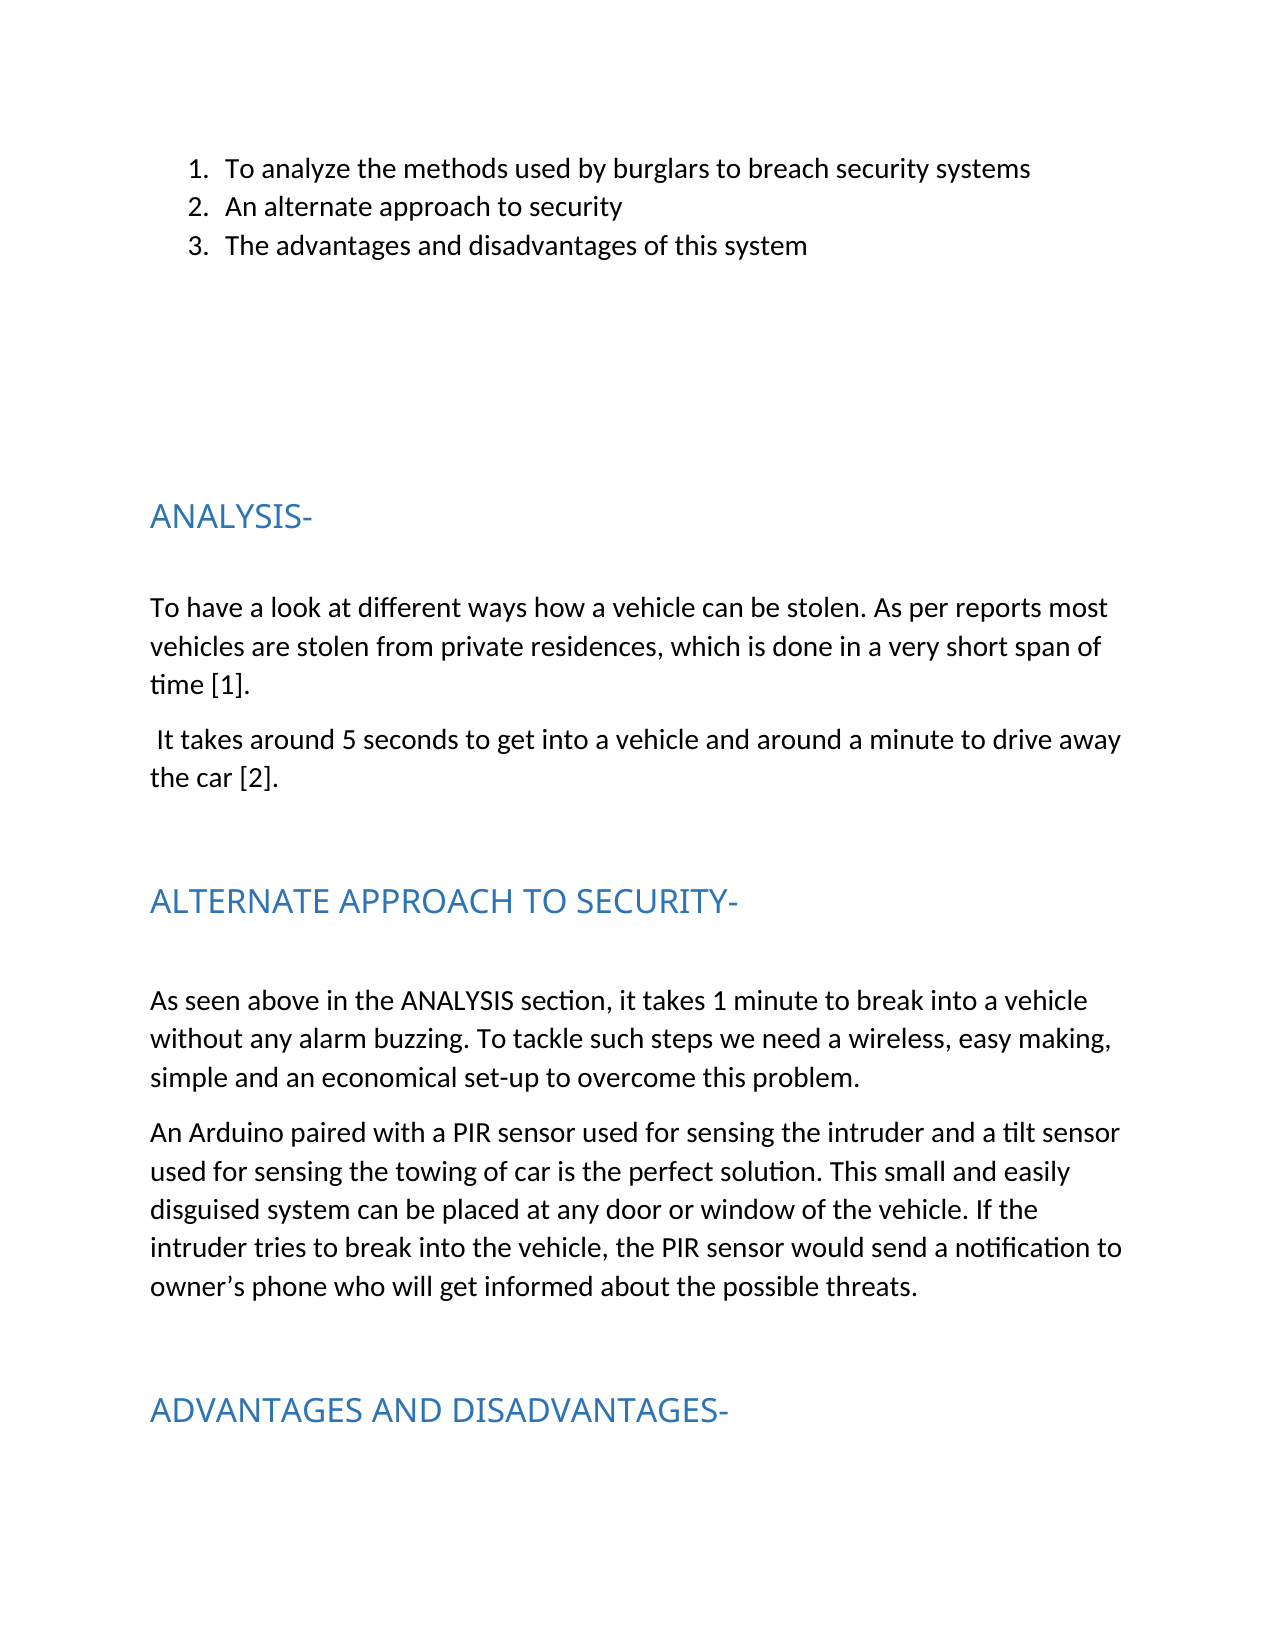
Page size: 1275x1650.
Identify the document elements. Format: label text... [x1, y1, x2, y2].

list The advantages and disadvantages of this system [187, 227, 1125, 262]
list To analyze the methods used by burglars to breach security systems [187, 150, 1125, 186]
text An Arduino paired with a PIR sensor used for sensing the intruder and a tilt sensor used for sensing the towing of car is the perfect solution. This small and easily disguised system can be placed at any door or window of the vehicle. If the intruder tries to break into the vehicle, the PIR sensor would send a notification to owner’s phone who will get informed about the possible threats. [150, 1114, 1125, 1303]
subtitle ADVANTAGES AND DISADVANTAGES- [150, 1386, 1125, 1432]
list An alternate approach to security [187, 188, 1125, 224]
text It takes around 5 seconds to get into a vehicle and around a minute to drive away the car [2]. [150, 721, 1125, 795]
text To have a look at different ways how a vehicle can be stolen. As per reports most vehicles are stolen from private residences, which is done in a very short span of time [1]. [150, 589, 1125, 702]
subtitle ANALYSIS- [150, 493, 1125, 539]
subtitle ALTERNATE APPROACH TO SECURITY- [150, 878, 1125, 923]
text As seen above in the ANALYSIS section, it takes 1 minute to break into a vehicle without any alarm buzzing. To tackle such steps we need a wireless, easy making, simple and an economical set-up to overcome this problem. [150, 982, 1125, 1095]
